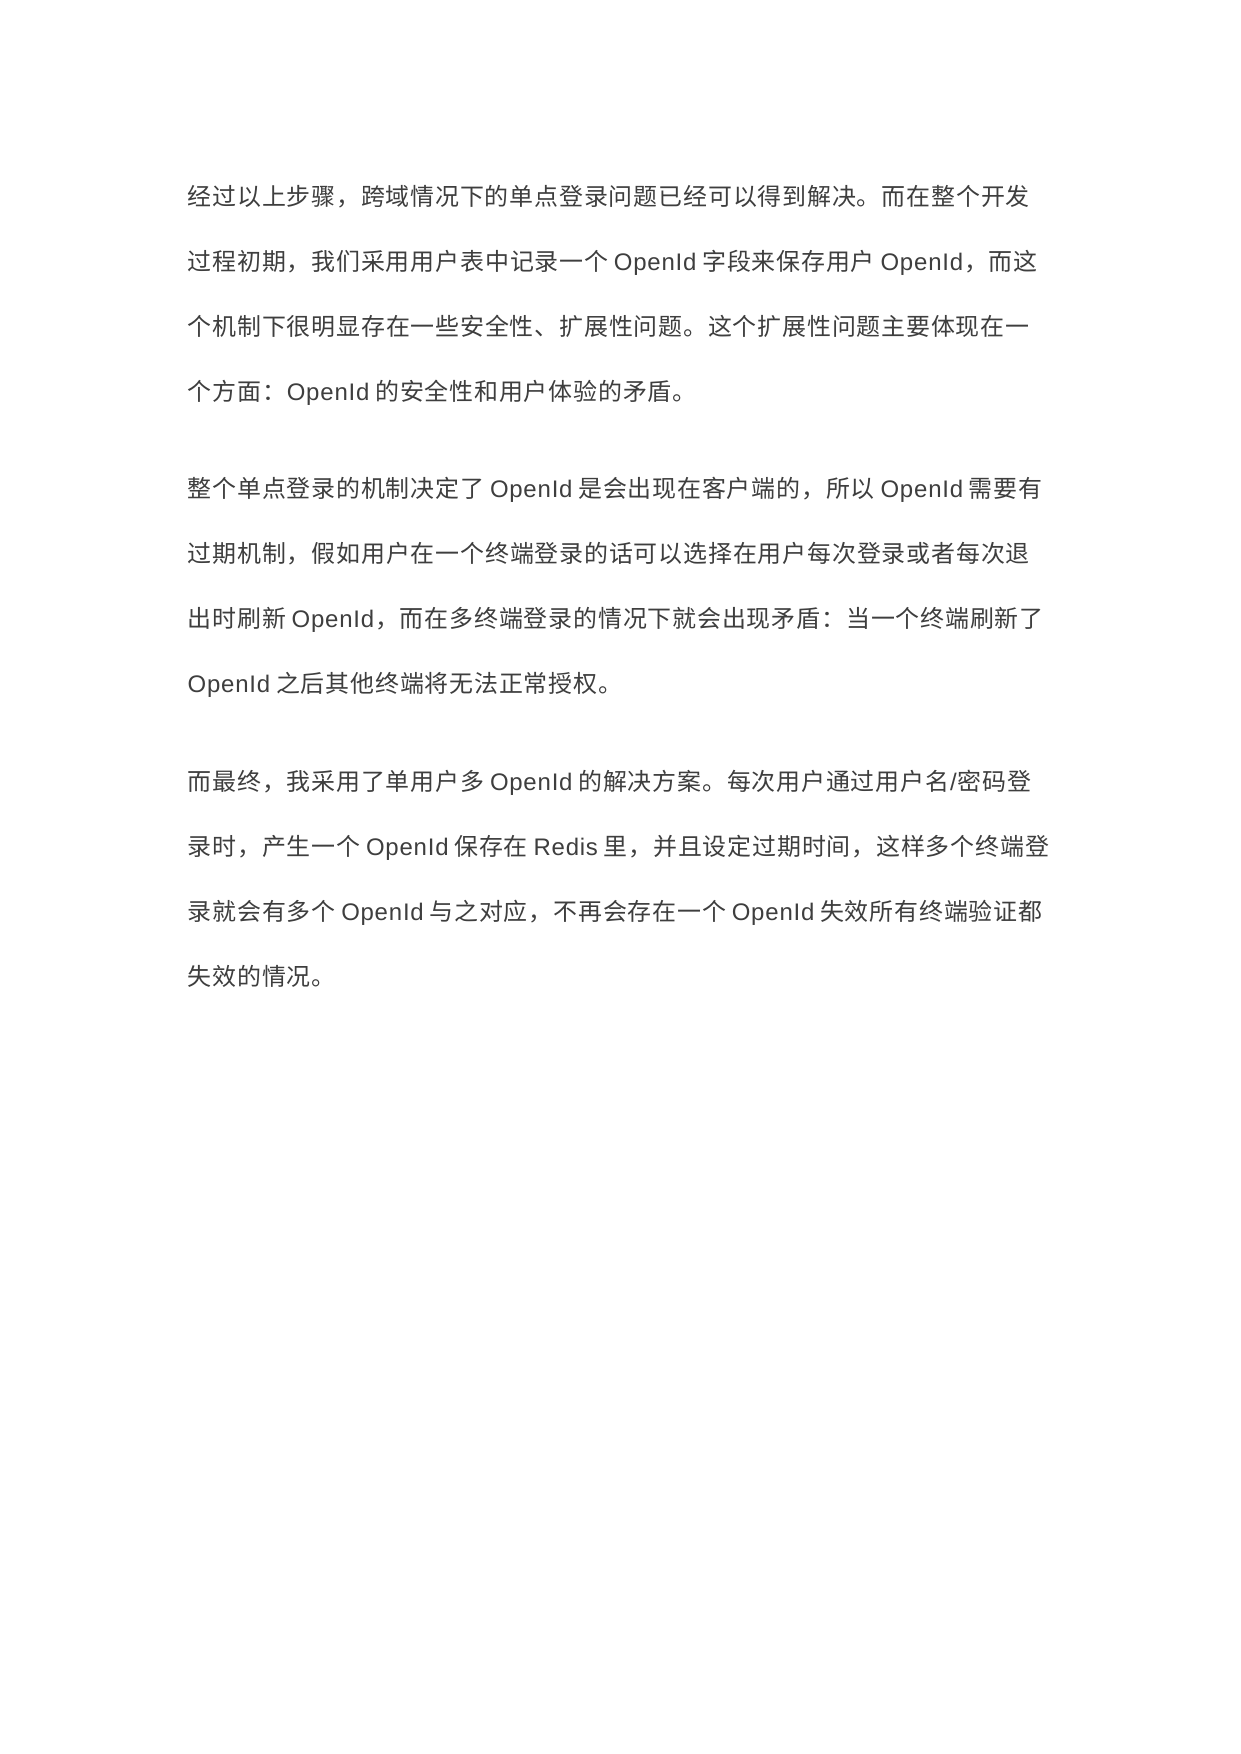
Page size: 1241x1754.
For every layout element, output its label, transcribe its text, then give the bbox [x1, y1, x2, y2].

text 而最终，我采用了单用户多OpenId的解决方案。每次用户通过用户名/密码登录时，产生一个OpenId保存在Redis里，并且设定过期时间，这样多个终端登录就会有多个OpenId与之对应，不再会存在一个OpenId失效所有终端验证都失效的情况。 [187, 747, 1053, 1007]
text 经过以上步骤，跨域情况下的单点登录问题已经可以得到解决。而在整个开发过程初期，我们采用用户表中记录一个OpenId字段来保存用户OpenId，而这个机制下很明显存在一些安全性、扩展性问题。这个扩展性问题主要体现在一个方面：OpenId的安全性和用户体验的矛盾。 [187, 162, 1053, 422]
text 整个单点登录的机制决定了OpenId是会出现在客户端的，所以OpenId需要有过期机制，假如用户在一个终端登录的话可以选择在用户每次登录或者每次退出时刷新OpenId，而在多终端登录的情况下就会出现矛盾：当一个终端刷新了OpenId之后其他终端将无法正常授权。 [187, 454, 1053, 714]
